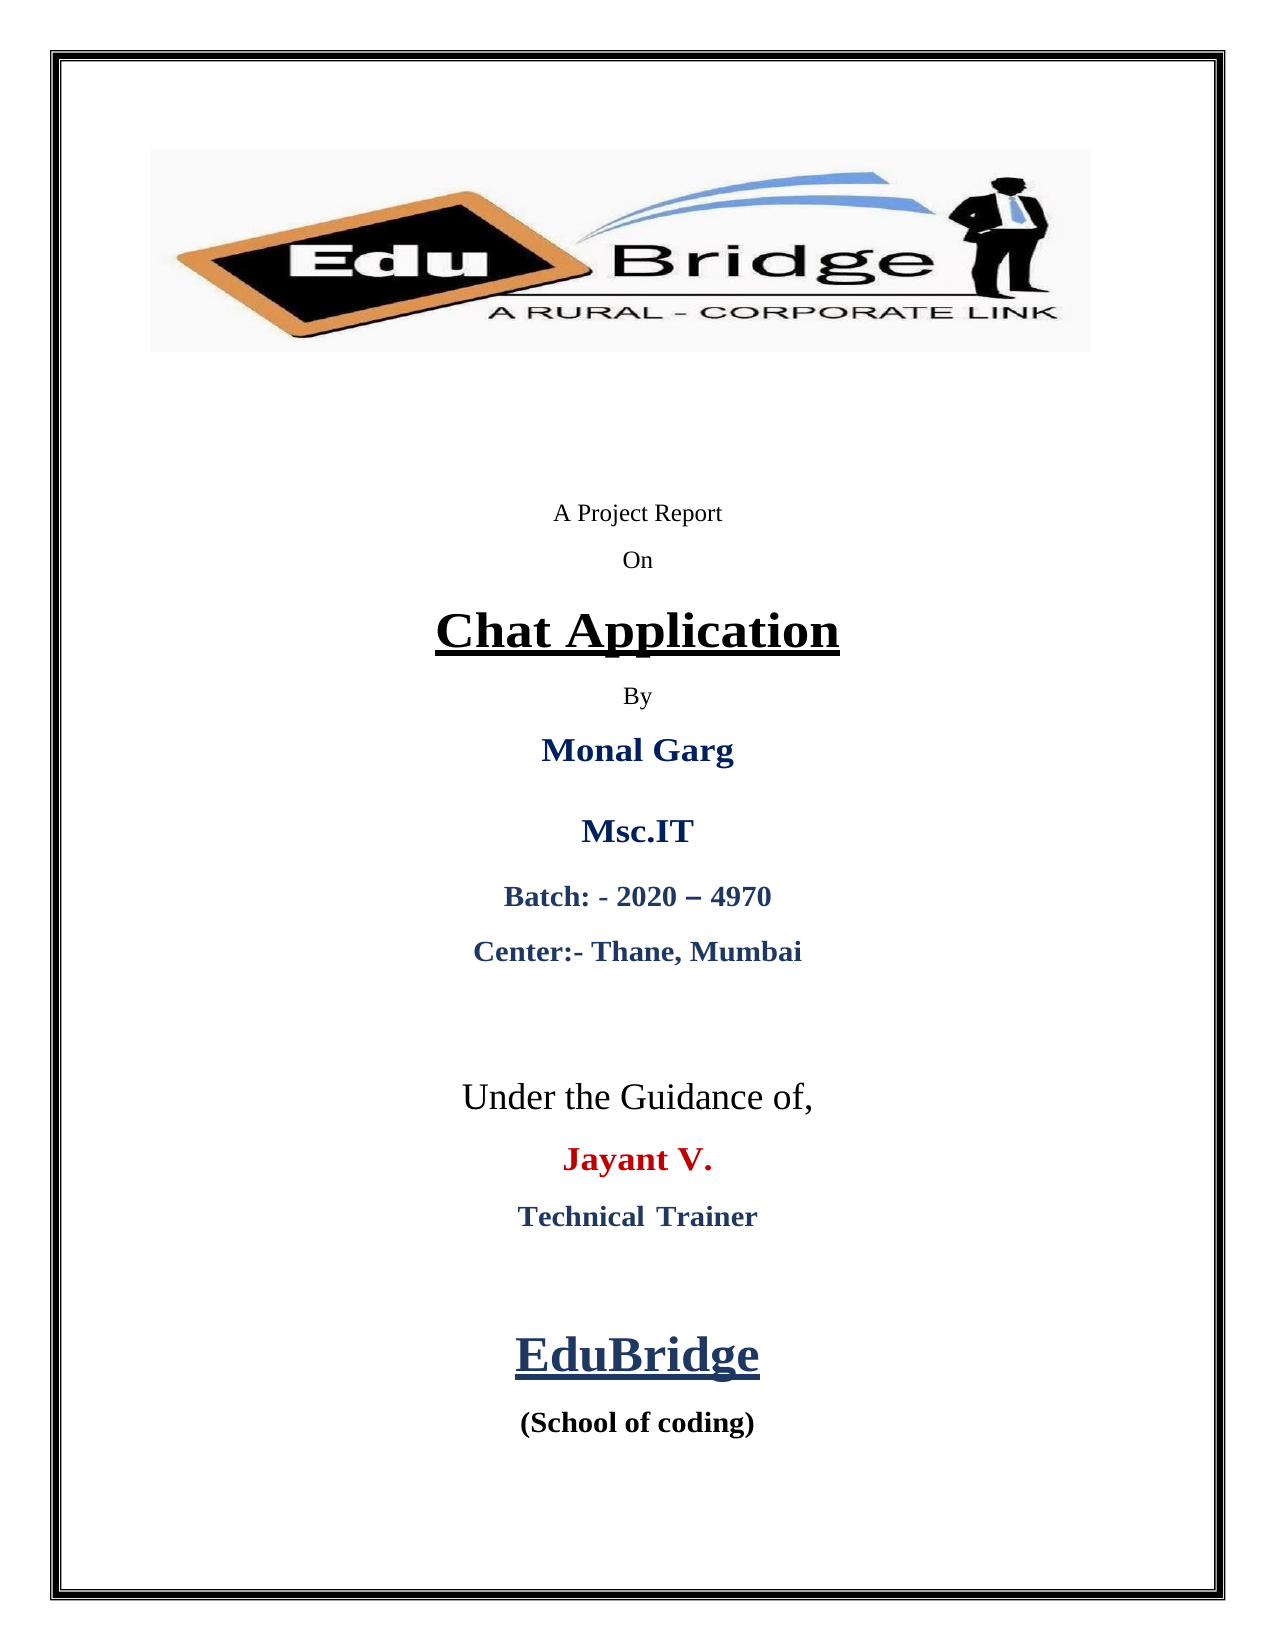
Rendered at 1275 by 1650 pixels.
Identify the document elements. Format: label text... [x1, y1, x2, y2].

text Center:- Thane, Mumbai [376, 934, 899, 968]
text Chat Application [376, 601, 899, 658]
text Technical Trainer [376, 1199, 899, 1233]
text Batch: - 2020 – 4970 [376, 879, 900, 913]
text Msc.IT [553, 812, 722, 850]
text By [553, 681, 722, 709]
text A Project Report On [553, 498, 722, 574]
subtitle Under the Guidance of, [376, 1074, 899, 1117]
text EduBridge [375, 1324, 899, 1382]
text Jayant V. [552, 1139, 722, 1178]
text (School of coding) [375, 1405, 899, 1438]
text Monal Garg [376, 730, 899, 769]
picture [150, 149, 1091, 352]
